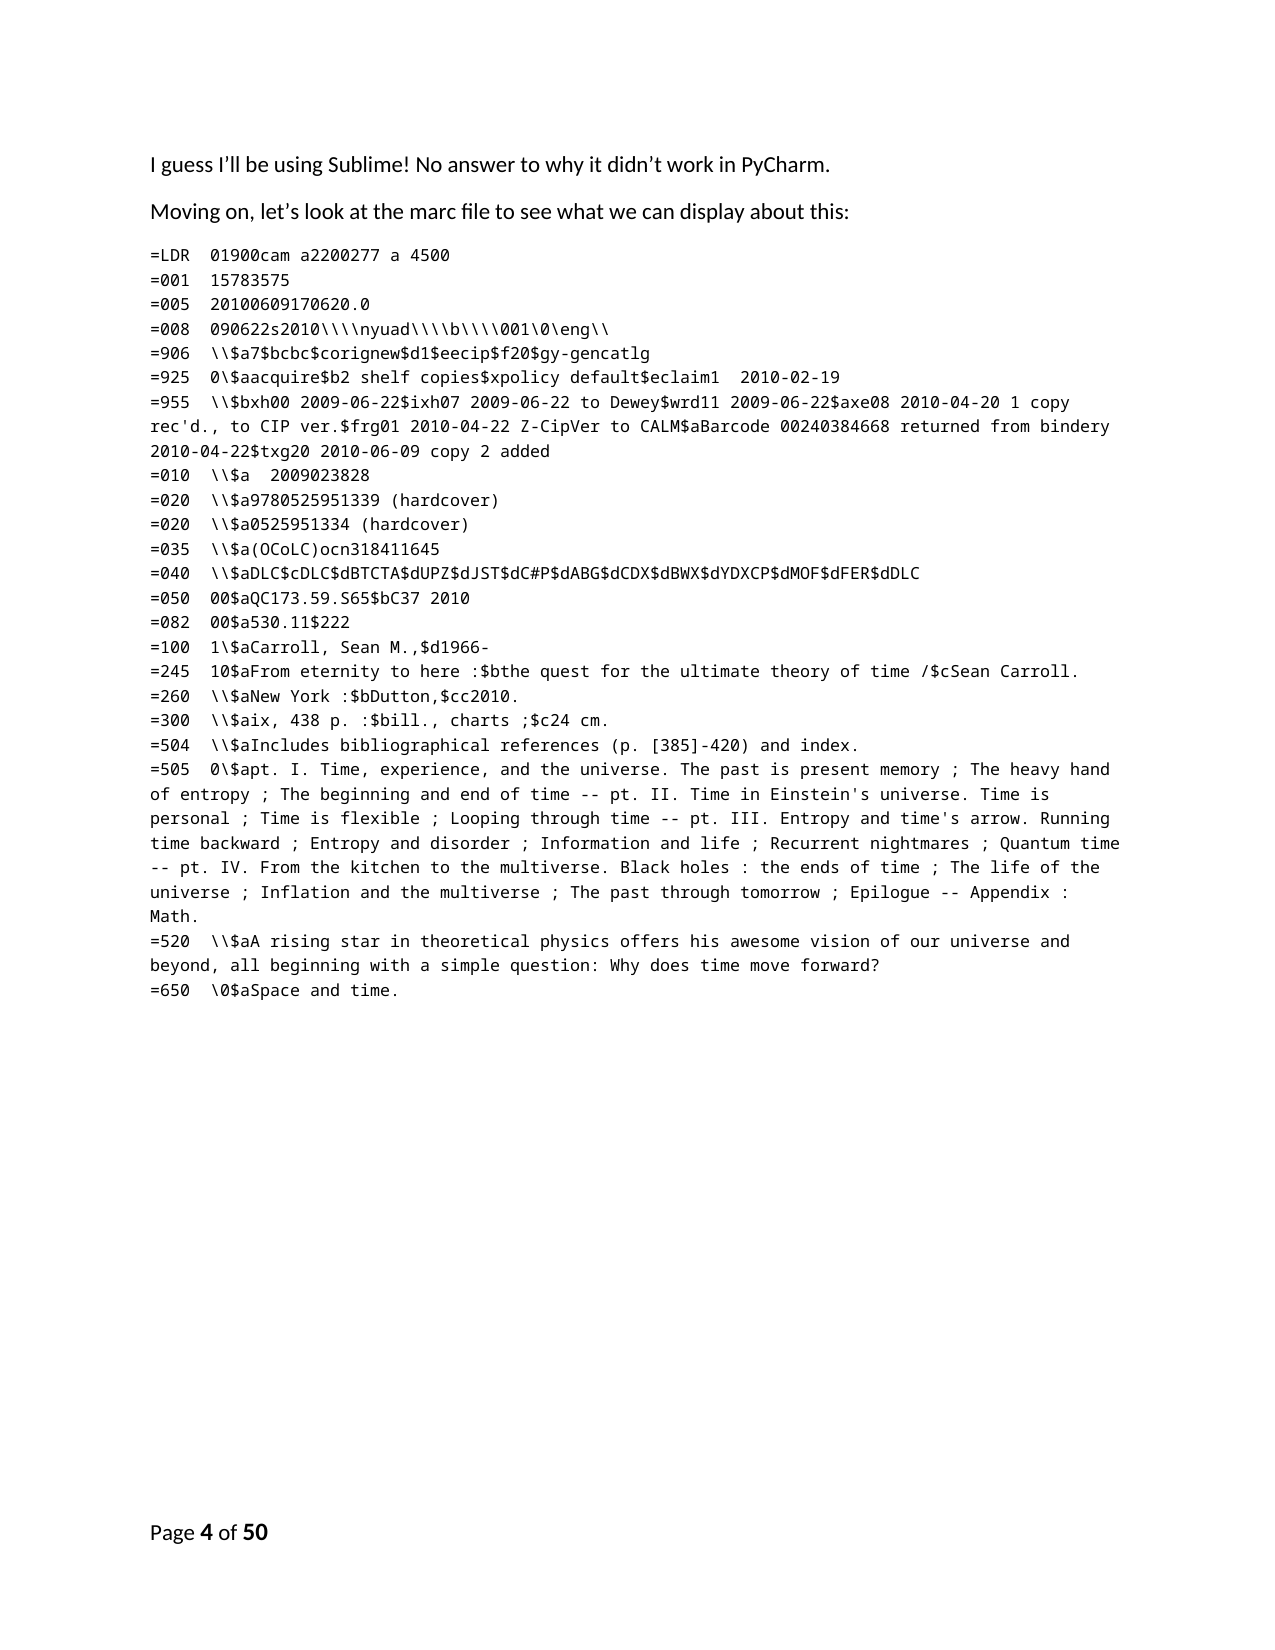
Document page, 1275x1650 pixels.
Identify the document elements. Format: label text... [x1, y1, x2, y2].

text =520 \\$aA rising star in theoretical physics offers his awesome vision of our universe and beyond, all beginning with a simple question: Why does time move forward? [150, 929, 1125, 976]
text =LDR 01900cam a2200277 a 4500 [150, 244, 1125, 266]
text =005 20100609170620.0 [150, 293, 1125, 315]
text =020 \\$a0525951334 (hardcover) [150, 513, 1125, 536]
text =001 15783575 [150, 268, 1125, 291]
text =008 090622s2010\\\\nyuad\\\\b\\\\001\0\eng\\ [150, 317, 1125, 340]
text =010 \\$a 2009023828 [150, 464, 1125, 487]
text I guess I’ll be using Sublime! No answer to why it didn’t work in PyCharm. [150, 150, 1125, 178]
text =650 \0$aSpace and time. [150, 978, 1125, 1001]
text =100 1\$aCarroll, Sean M.,$d1966- [150, 635, 1125, 658]
text =300 \\$aix, 438 p. :$bill., charts ;$c24 cm. [150, 709, 1125, 732]
text =925 0\$aacquire$b2 shelf copies$xpolicy default$eclaim1 2010-02-19 [150, 366, 1125, 389]
text =260 \\$aNew York :$bDutton,$cc2010. [150, 684, 1125, 707]
text =955 \\$bxh00 2009-06-22$ixh07 2009-06-22 to Dewey$wrd11 2009-06-22$axe08 2010-04-20 1 copy rec'd., to CIP ver.$frg01 2010-04-22 Z-CipVer to CALM$aBarcode 00240384668 returned from bindery 2010-04-22$txg20 2010-06-09 copy 2 added [150, 391, 1125, 462]
text =020 \\$a9780525951339 (hardcover) [150, 488, 1125, 511]
text =504 \\$aIncludes bibliographical references (p. [385]-420) and index. [150, 733, 1125, 756]
text =505 0\$apt. I. Time, experience, and the universe. The past is present memory ; The heavy hand of entropy ; The beginning and end of time -- pt. II. Time in Einstein's universe. Time is personal ; Time is flexible ; Looping through time -- pt. III. Entropy and time's arrow. Running time backward ; Entropy and disorder ; Information and life ; Recurrent nightmares ; Quantum time -- pt. IV. From the kitchen to the multiverse. Black holes : the ends of time ; The life of the universe ; Inflation and the multiverse ; The past through tomorrow ; Epilogue -- Appendix : Math. [150, 758, 1125, 927]
text =050 00$aQC173.59.S65$bC37 2010 [150, 586, 1125, 609]
text Moving on, let’s look at the marc file to see what we can display about this: [150, 197, 1125, 225]
text =082 00$a530.11$222 [150, 611, 1125, 634]
text =035 \\$a(OCoLC)ocn318411645 [150, 537, 1125, 560]
text =040 \\$aDLC$cDLC$dBTCTA$dUPZ$dJST$dC#P$dABG$dCDX$dBWX$dYDXCP$dMOF$dFER$dDLC [150, 562, 1125, 585]
text =906 \\$a7$bcbc$corignew$d1$eecip$f20$gy-gencatlg [150, 342, 1125, 364]
text =245 10$aFrom eternity to here :$bthe quest for the ultimate theory of time /$cSean Carroll. [150, 660, 1125, 683]
